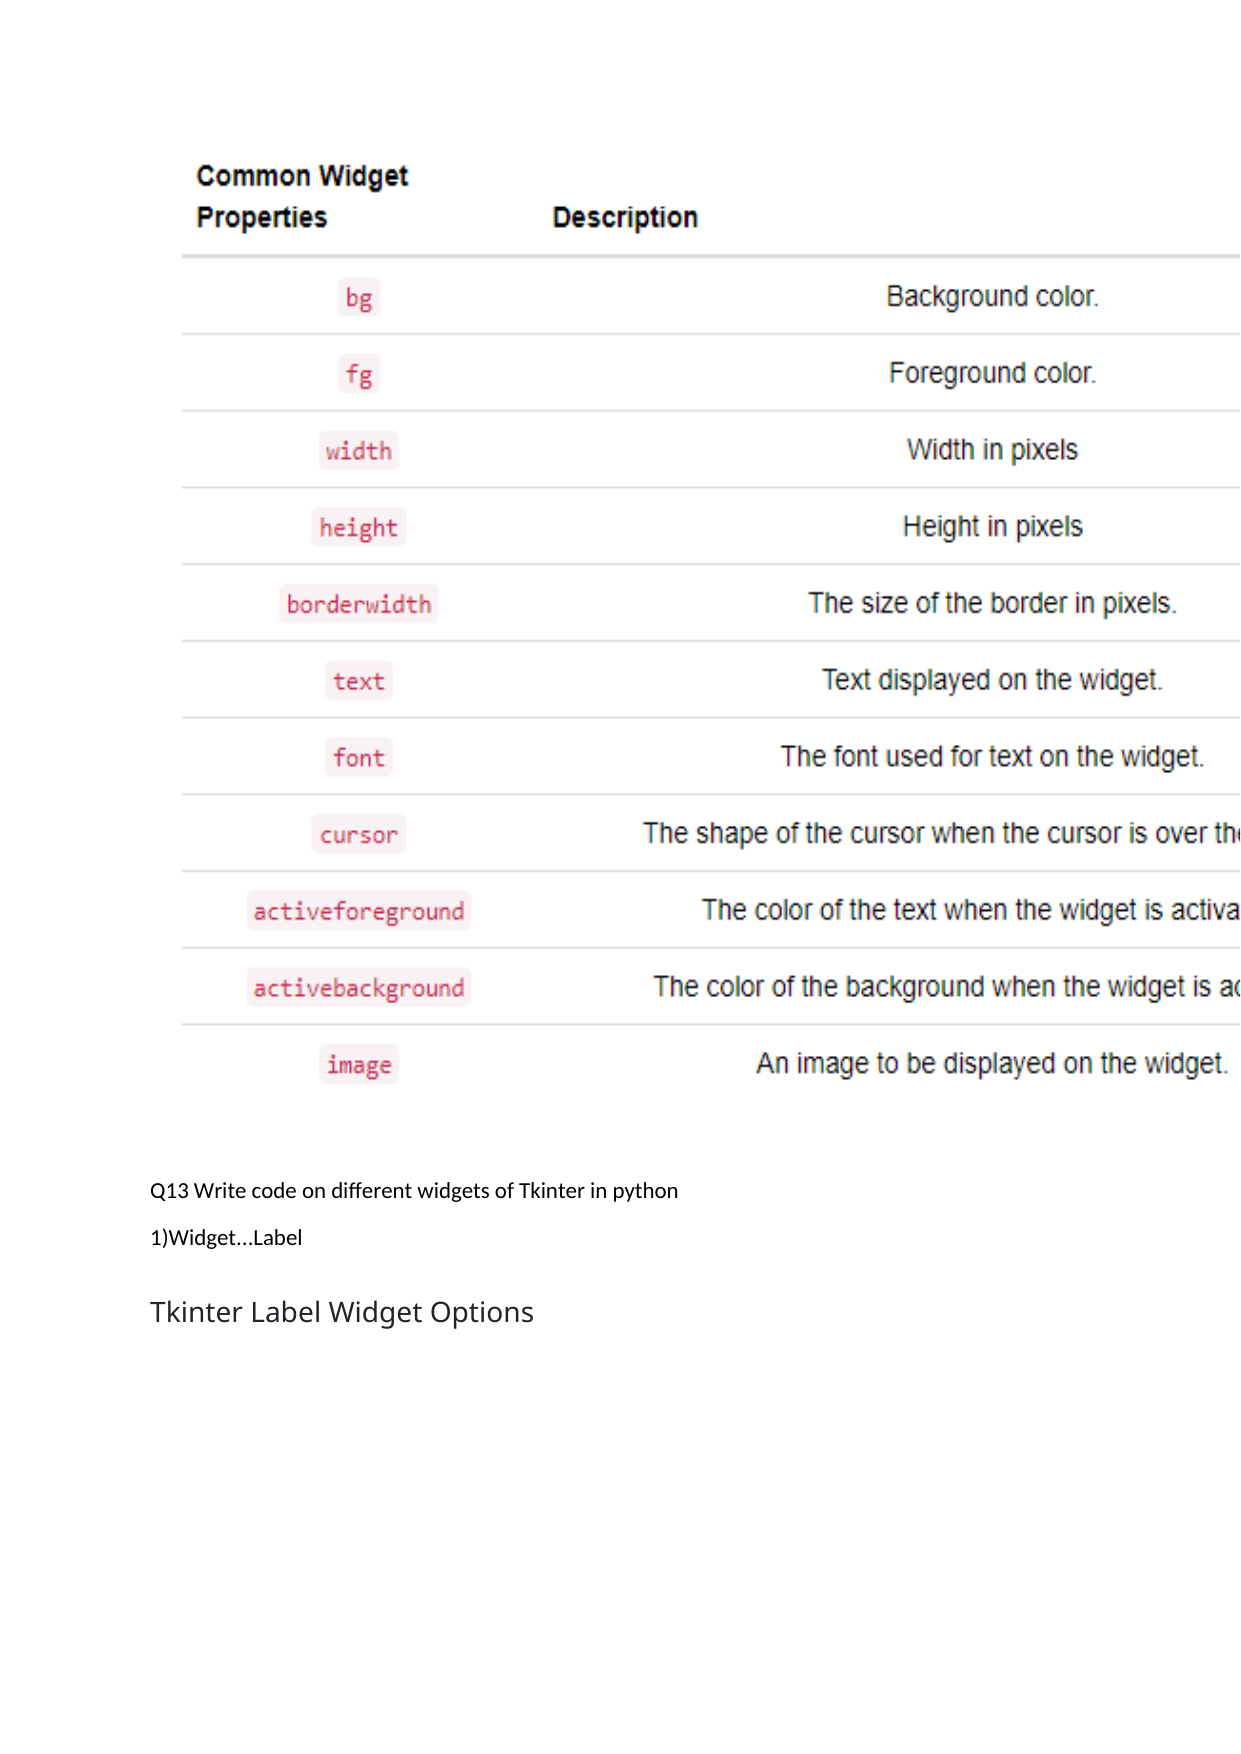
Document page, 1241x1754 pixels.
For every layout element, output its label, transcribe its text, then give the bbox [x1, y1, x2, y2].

subtitle Tkinter Label Widget Options [150, 1293, 1090, 1331]
picture [150, 150, 1241, 1111]
text Q13 Write code on different widgets of Tkinter in python [150, 1177, 1090, 1205]
text 1)Widget...Label [150, 1223, 1090, 1252]
